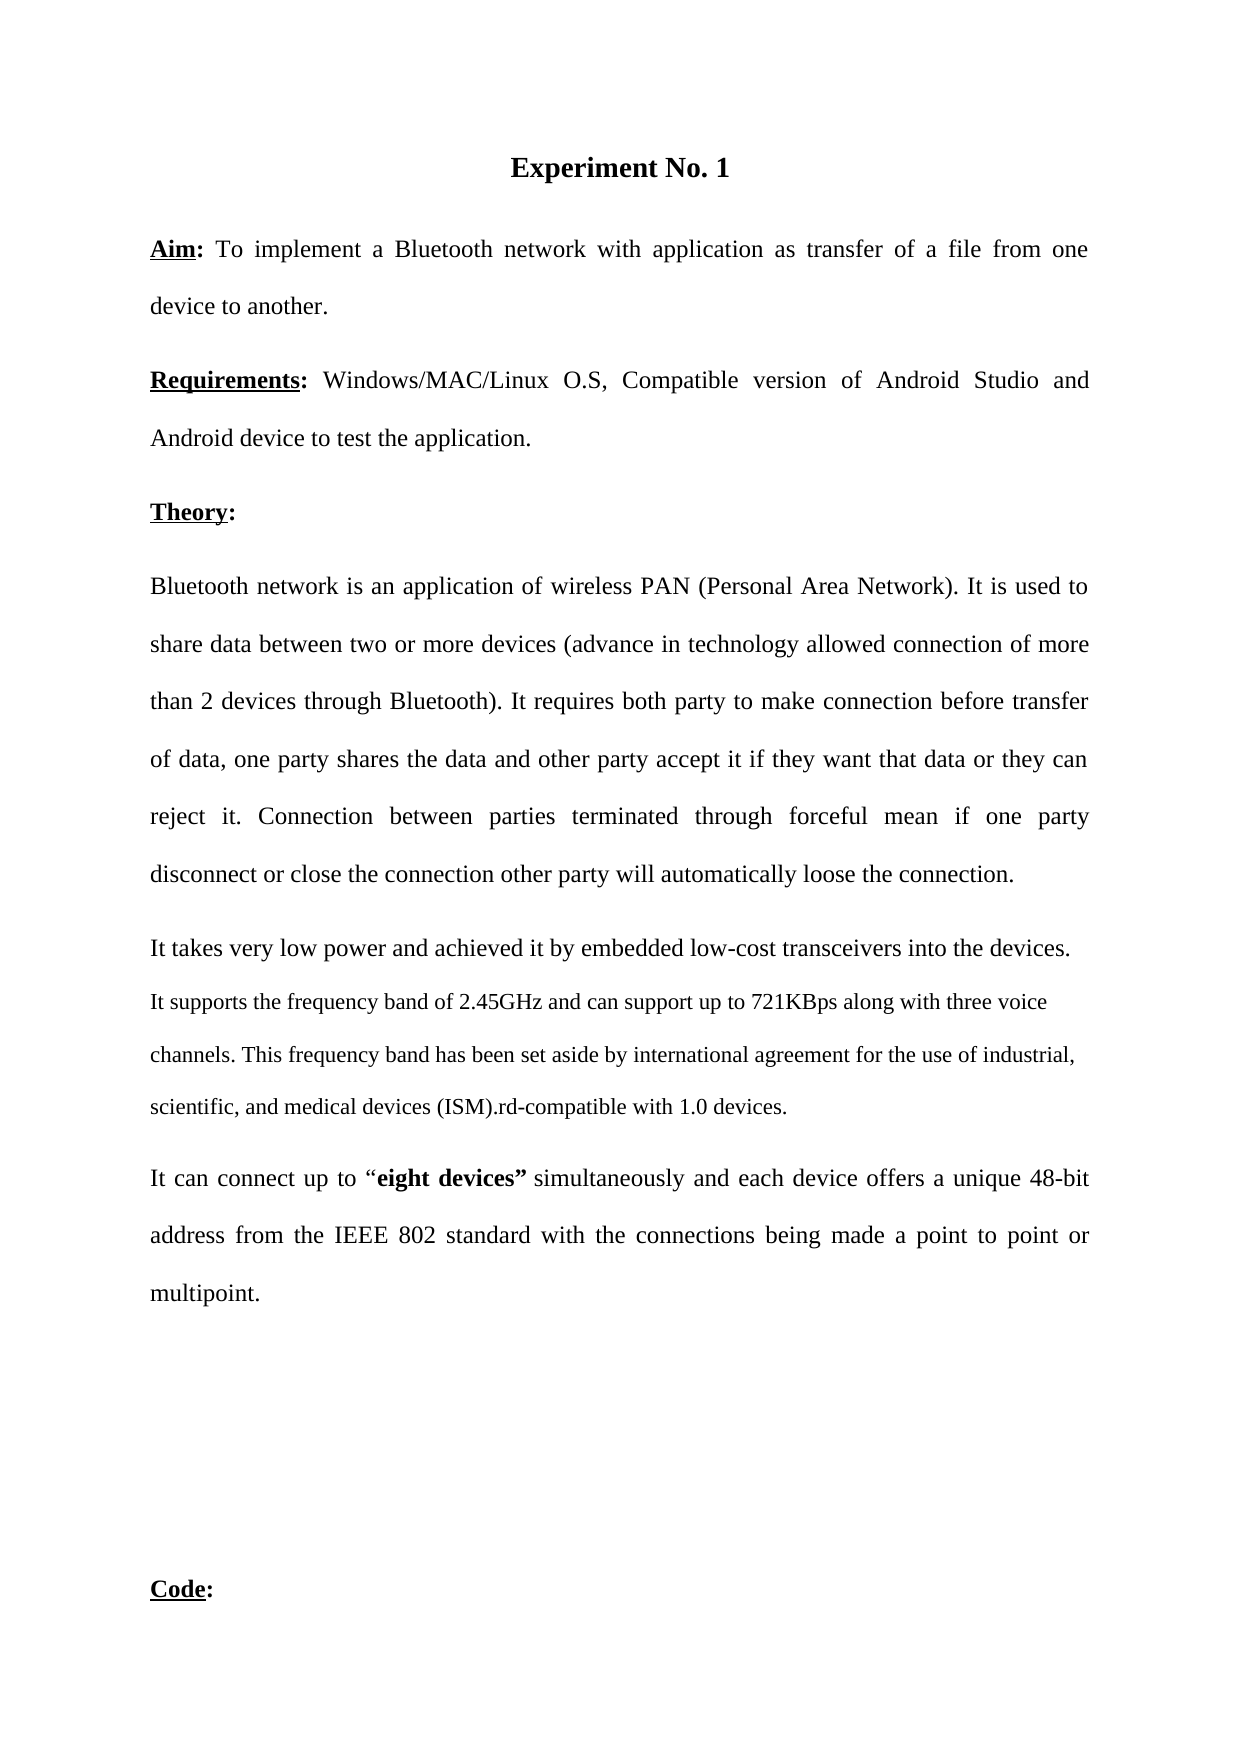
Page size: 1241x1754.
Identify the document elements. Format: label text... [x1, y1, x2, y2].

text Requirements: Windows/MAC/Linux O.S, Compatible version of Android Studio and Android device to test the application. [150, 365, 1090, 452]
text Aim: To implement a Bluetooth network with application as transfer of a file from one device to another. [150, 234, 1090, 320]
text It can connect up to “eight devices” simultaneously and each device offers a unique 48-bit address from the IEEE 802 standard with the connections being made a point to point or multipoint. [150, 1163, 1090, 1307]
text Theory: [150, 497, 1090, 526]
text It takes very low power and achieved it by embedded low-cost transceivers into the devices. It supports the frequency band of 2.45GHz and can support up to 721KBps along with three voice channels. This frequency band has been set aside by international agreement for the use of industrial, scientific, and medical devices (ISM).rd-compatible with 1.0 devices. [150, 933, 1090, 1120]
text Bluetooth network is an application of wireless PAN (Personal Area Network). It is used to share data between two or more devices (advance in technology allowed connection of more than 2 devices through Bluetooth). It requires both party to make connection before transfer of data, one party shares the data and other party accept it if they want that data or they can reject it. Connection between parties terminated through forceful mean if one party disconnect or close the connection other party will automatically loose the connection. [150, 571, 1090, 887]
text Code: [150, 1574, 1090, 1603]
text Experiment No. 1 [150, 150, 1090, 183]
